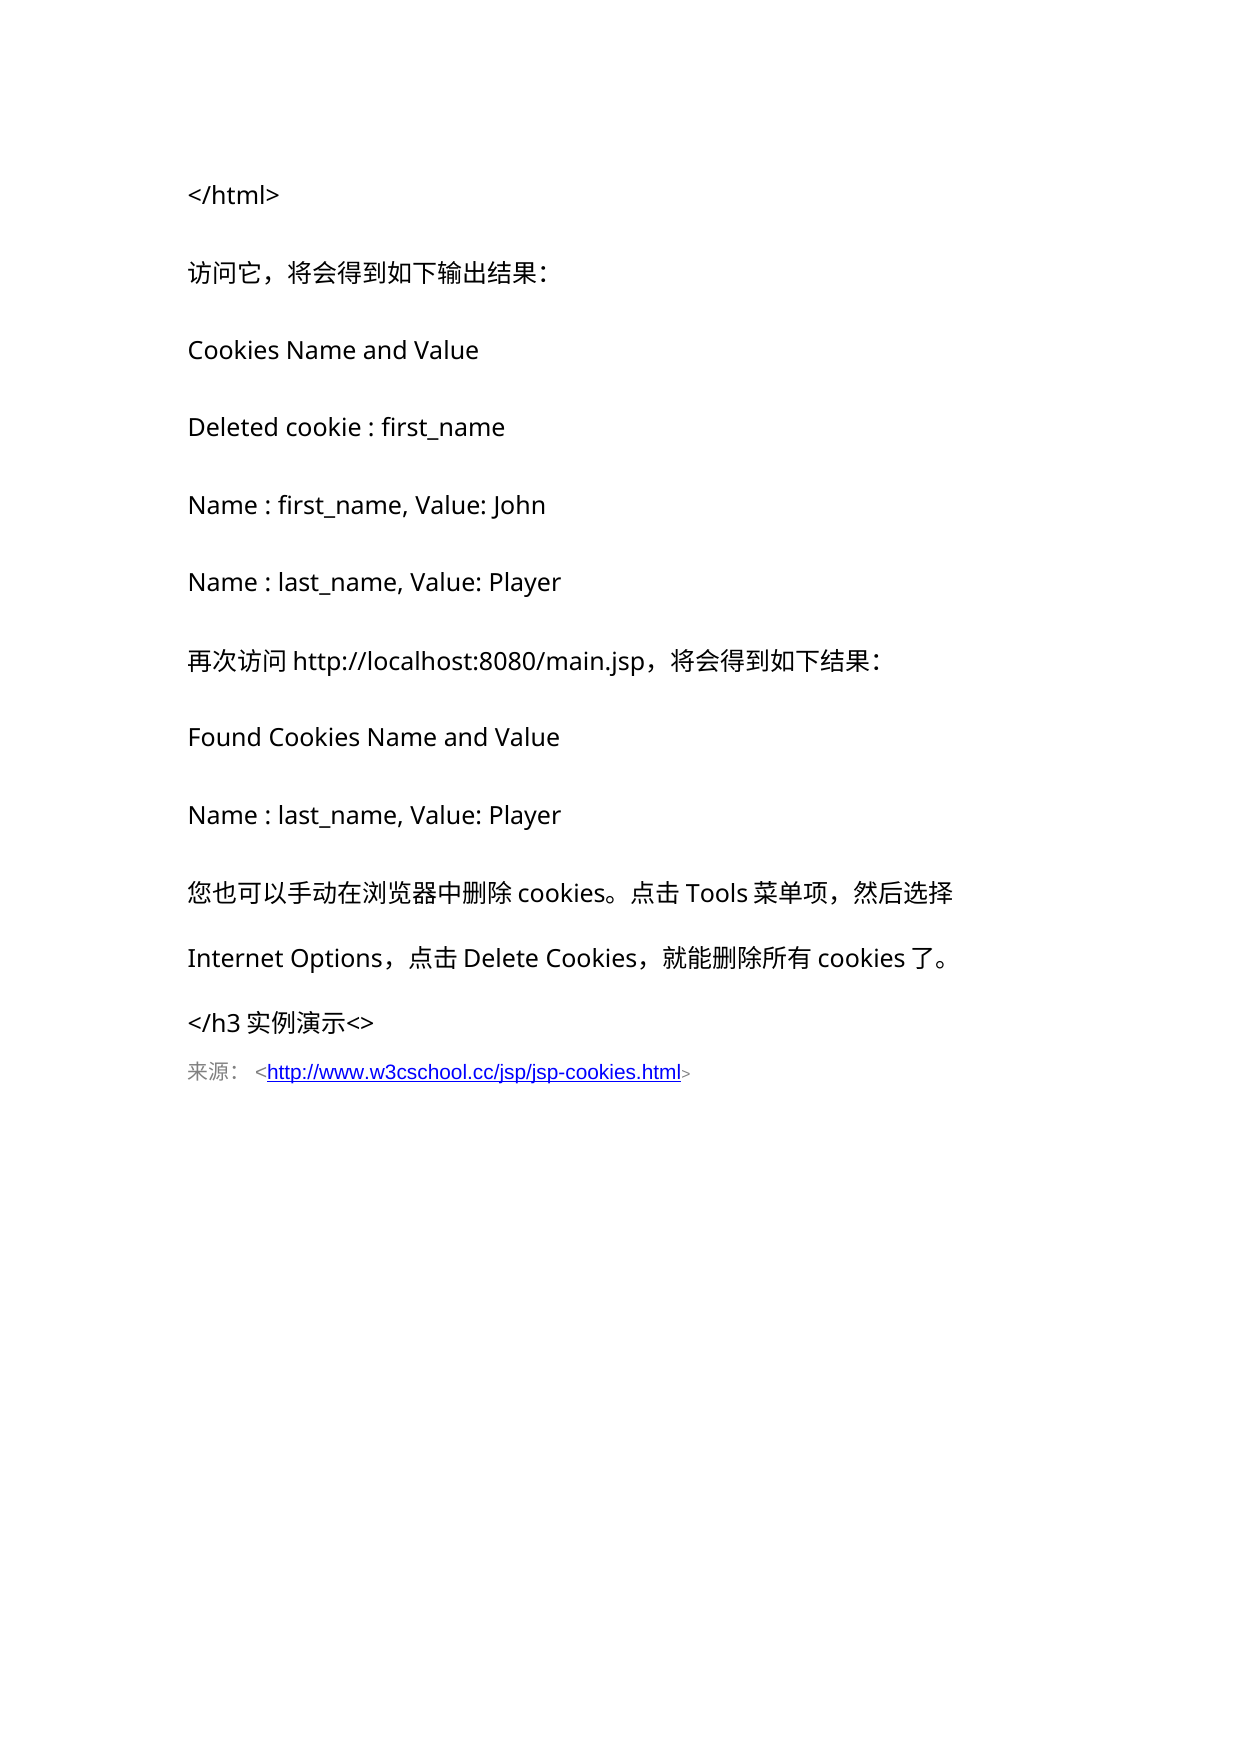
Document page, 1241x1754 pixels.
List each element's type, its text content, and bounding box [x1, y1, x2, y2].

text Name : first_name, Value: John [187, 472, 1053, 537]
text 来源： <http://www.w3cschool.cc/jsp/jsp-cookies.html> [187, 1054, 1053, 1087]
text 访问它，将会得到如下输出结果： [187, 239, 1053, 304]
text 您也可以手动在浏览器中删除cookies。点击Tools菜单项，然后选择Internet Options，点击Delete Cookies，就能删除所有cookies了。 [187, 859, 1053, 989]
text </html> [187, 162, 1053, 227]
text 再次访问http://localhost:8080/main.jsp，将会得到如下结果： [187, 627, 1053, 692]
text Name : last_name, Value: Player [187, 549, 1053, 614]
text Name : last_name, Value: Player [187, 782, 1053, 847]
text Cookies Name and Value [187, 317, 1053, 382]
text Deleted cookie : first_name [187, 394, 1053, 459]
text Found Cookies Name and Value [187, 704, 1053, 769]
text </h3实例演示<> [187, 989, 1053, 1054]
